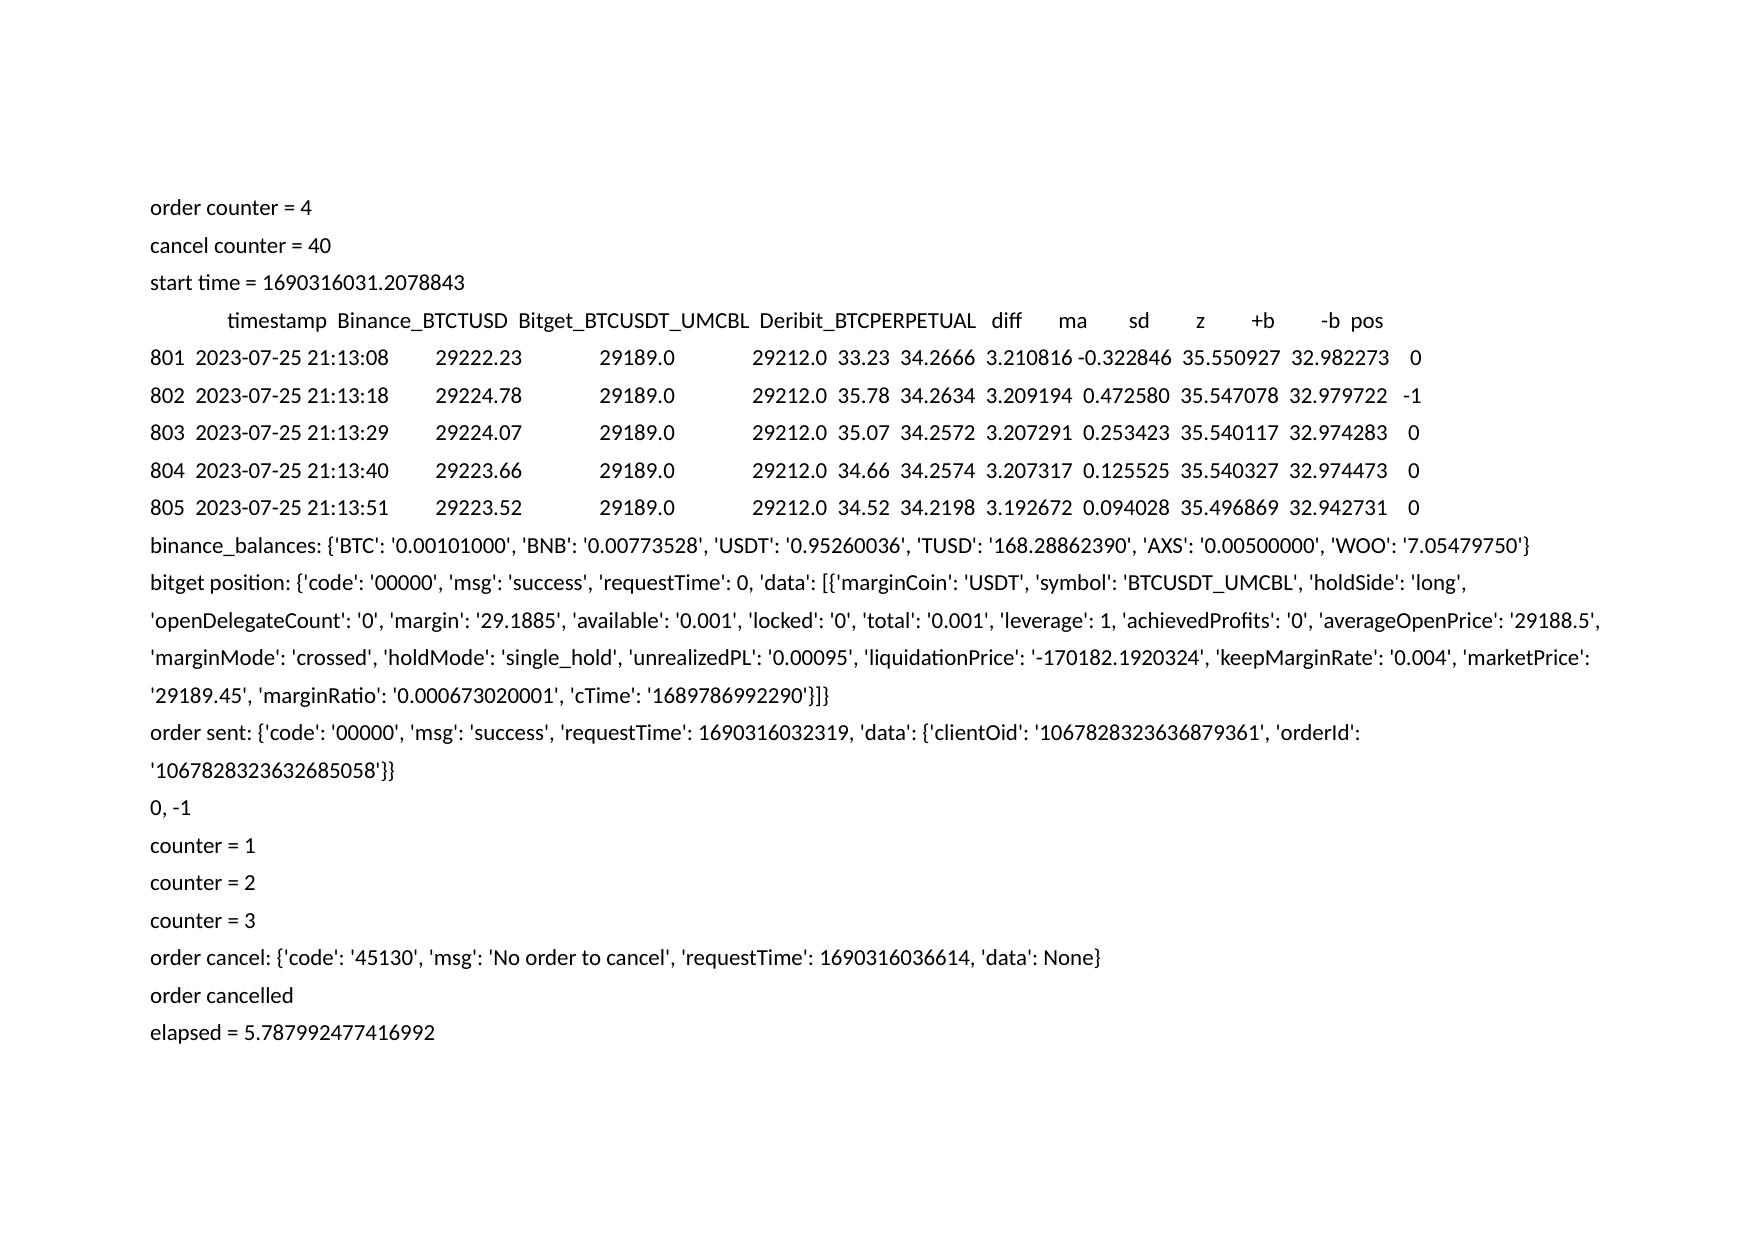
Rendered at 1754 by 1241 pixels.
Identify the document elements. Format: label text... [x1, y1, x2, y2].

text bitget position: {'code': '00000', 'msg': 'success', 'requestTime': 0, 'data': [{'marginCoin': 'USDT', 'symbol': 'BTCUSDT_UMCBL', 'holdSide': 'long', 'openDelegateCount': '0', 'margin': '29.1885', 'available': '0.001', 'locked': '0', 'total': '0.001', 'leverage': 1, 'achievedProfits': '0', 'averageOpenPrice': '29188.5', 'marginMode': 'crossed', 'holdMode': 'single_hold', 'unrealizedPL': '0.00095', 'liquidationPrice': '-170182.1920324', 'keepMarginRate': '0.004', 'marketPrice': '29189.45', 'marginRatio': '0.000673020001', 'cTime': '1689786992290'}]} [150, 564, 1604, 714]
text order counter = 4 [150, 189, 1604, 226]
text 805 2023-07-25 21:13:51 29223.52 29189.0 29212.0 34.52 34.2198 3.192672 0.094028 35.496869 32.942731 0 [150, 489, 1604, 526]
text cancel counter = 40 [150, 226, 1604, 264]
text elapsed = 5.787992477416992 [150, 1014, 1604, 1051]
text order sent: {'code': '00000', 'msg': 'success', 'requestTime': 1690316032319, 'data': {'clientOid': '1067828323636879361', 'orderId': '1067828323632685058'}} [150, 714, 1604, 789]
text order cancel: {'code': '45130', 'msg': 'No order to cancel', 'requestTime': 1690316036614, 'data': None} [150, 939, 1604, 976]
text 802 2023-07-25 21:13:18 29224.78 29189.0 29212.0 35.78 34.2634 3.209194 0.472580 35.547078 32.979722 -1 [150, 376, 1604, 414]
text timestamp Binance_BTCTUSD Bitget_BTCUSDT_UMCBL Deribit_BTCPERPETUAL diff ma sd z +b -b pos [150, 301, 1604, 339]
text counter = 2 [150, 864, 1604, 901]
text order cancelled [150, 976, 1604, 1014]
text 801 2023-07-25 21:13:08 29222.23 29189.0 29212.0 33.23 34.2666 3.210816 -0.322846 35.550927 32.982273 0 [150, 339, 1604, 376]
text 803 2023-07-25 21:13:29 29224.07 29189.0 29212.0 35.07 34.2572 3.207291 0.253423 35.540117 32.974283 0 [150, 414, 1604, 451]
text binance_balances: {'BTC': '0.00101000', 'BNB': '0.00773528', 'USDT': '0.95260036', 'TUSD': '168.28862390', 'AXS': '0.00500000', 'WOO': '7.05479750'} [150, 526, 1604, 564]
text start time = 1690316031.2078843 [150, 264, 1604, 301]
text 804 2023-07-25 21:13:40 29223.66 29189.0 29212.0 34.66 34.2574 3.207317 0.125525 35.540327 32.974473 0 [150, 451, 1604, 489]
text counter = 1 [150, 826, 1604, 864]
text 0, -1 [150, 789, 1604, 826]
text counter = 3 [150, 901, 1604, 939]
